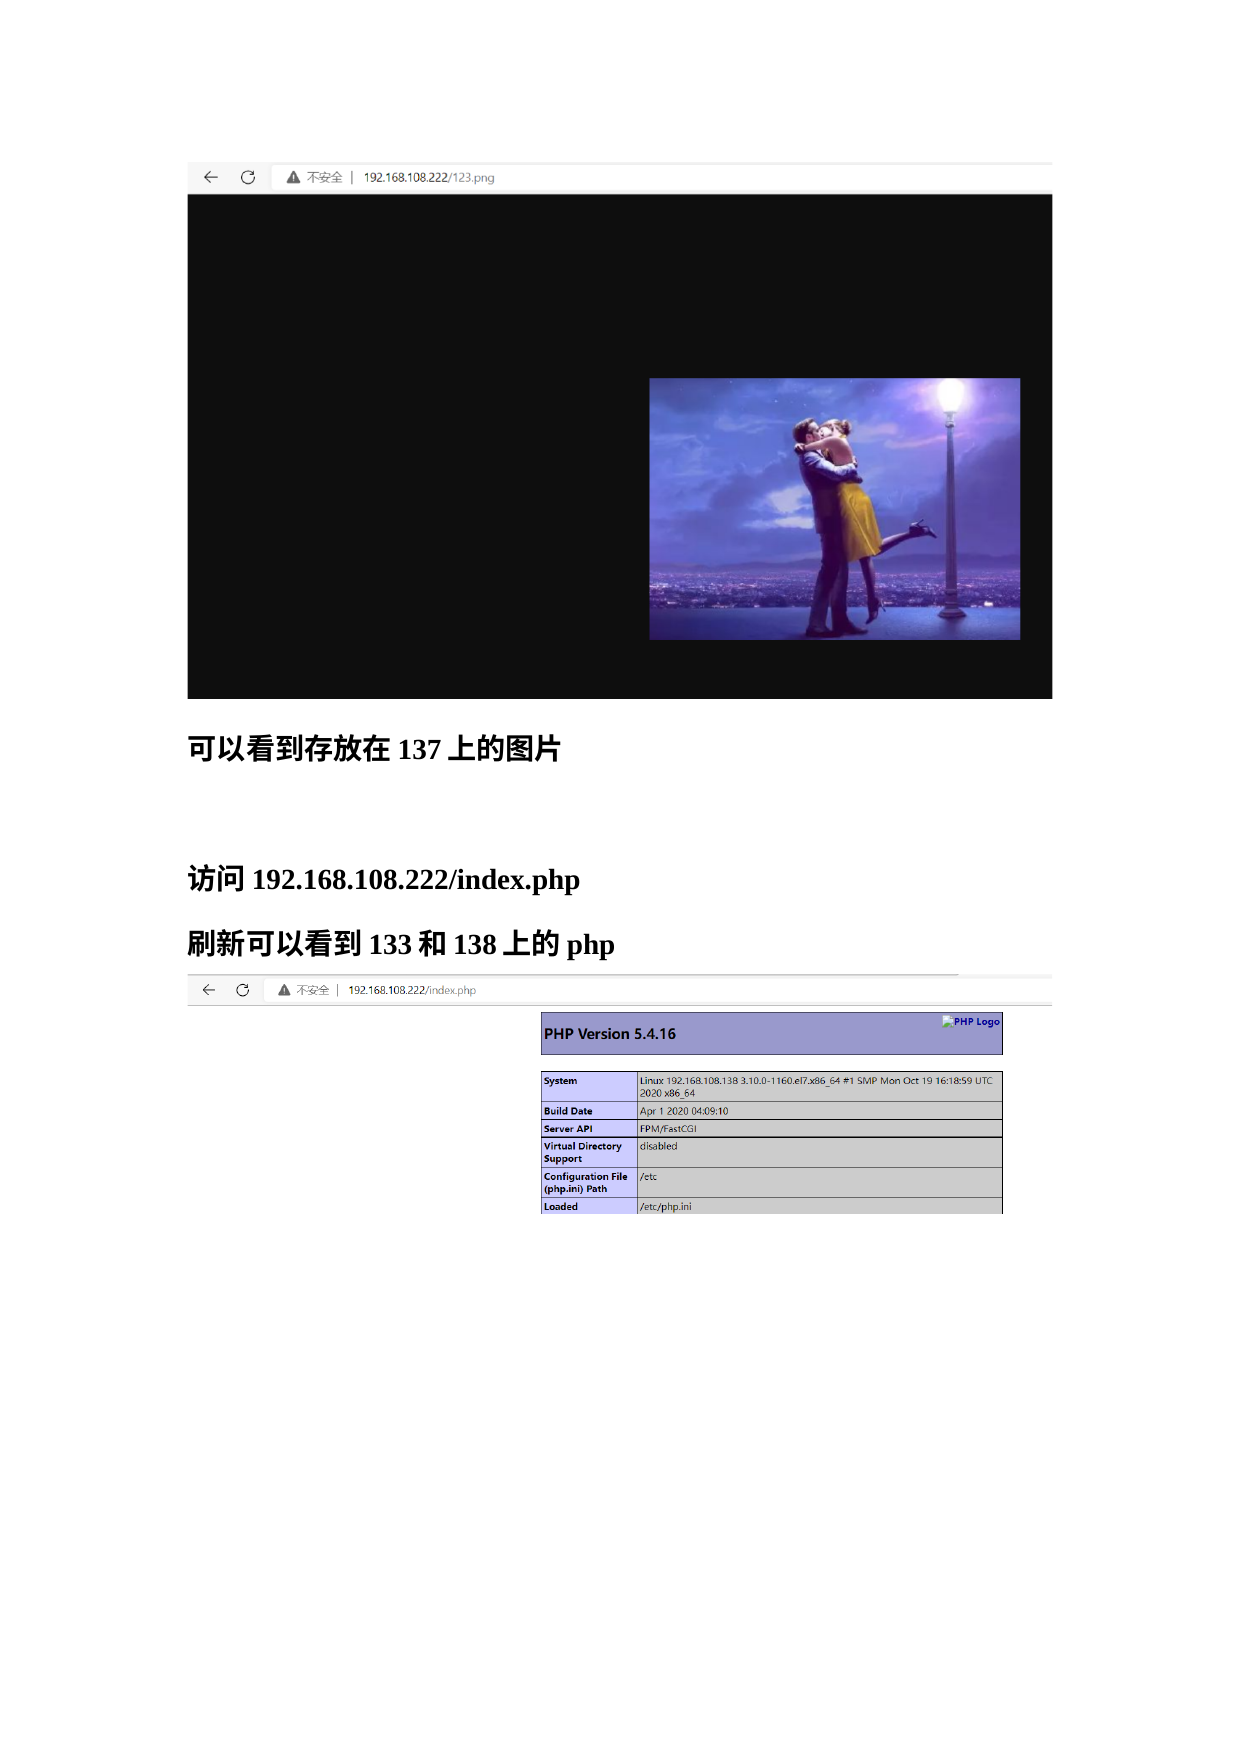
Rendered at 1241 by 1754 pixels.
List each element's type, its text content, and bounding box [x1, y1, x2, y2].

picture [187, 974, 1053, 1214]
picture [187, 162, 1053, 699]
text 访问192.168.108.222/index.php [187, 844, 1053, 909]
text 刷新可以看到133和138上的php [187, 909, 1053, 974]
text 可以看到存放在137上的图片 [187, 714, 1053, 779]
